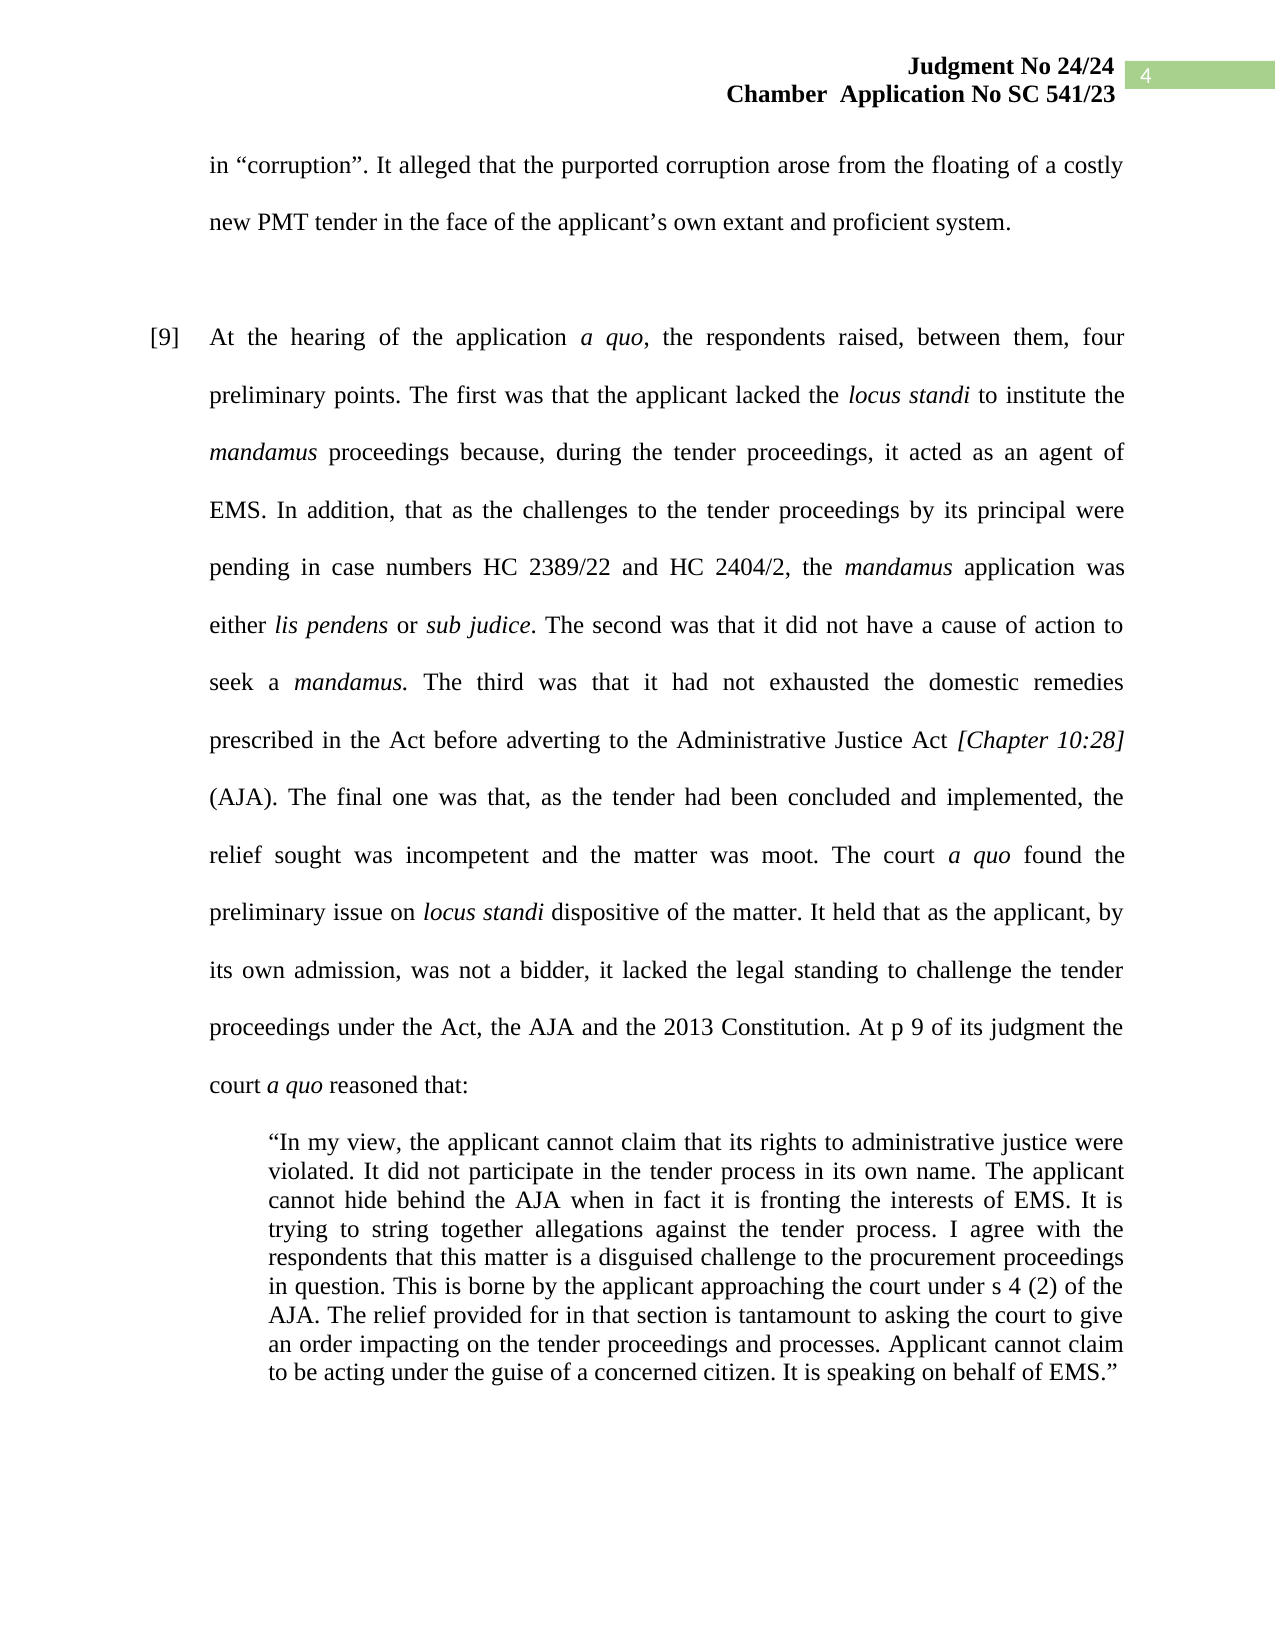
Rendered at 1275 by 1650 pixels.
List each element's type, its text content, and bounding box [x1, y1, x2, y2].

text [150, 150, 1125, 236]
text “In my view, the applicant cannot claim that its rights to administrative justice were violated. It did not participate in the tender process in its own name. The applicant cannot hide behind the AJA when in fact it is fronting the interests of EMS. It is trying to string together allegations against the tender process. I agree with the respondents that this matter is a disguised challenge to the procurement proceedings in question. This is borne by the applicant approaching the court under s 4 (2) of the AJA. The relief provided for in that section is tantamount to asking the court to give an order impacting on the tender proceedings and processes. Applicant cannot claim to be acting under the guise of a concerned citizen. It is speaking on behalf of EMS.” [268, 1127, 1125, 1386]
text [9] At the hearing of the application a quo, the respondents raised, between them, four preliminary points. The first was that the applicant lacked the locus standi to institute the mandamus proceedings because, during the tender proceedings, it acted as an agent of EMS. In addition, that as the challenges to the tender proceedings by its principal were pending in case numbers HC 2389/22 and HC 2404/2, the mandamus application was either lis pendens or sub judice. The second was that it did not have a cause of action to seek a mandamus. The third was that it had not exhausted the domestic remedies prescribed in the Act before adverting to the Administrative Justice Act [Chapter 10:28] (AJA). The final one was that, as the tender had been concluded and implemented, the relief sought was incompetent and the matter was moot. The court a quo found the preliminary issue on locus standi dispositive of the matter. It held that as the applicant, by its own admission, was not a bidder, it lacked the legal standing to challenge the tender proceedings under the Act, the AJA and the 2013 Constitution. At p 9 of its judgment the court a quo reasoned that: [150, 322, 1125, 1099]
